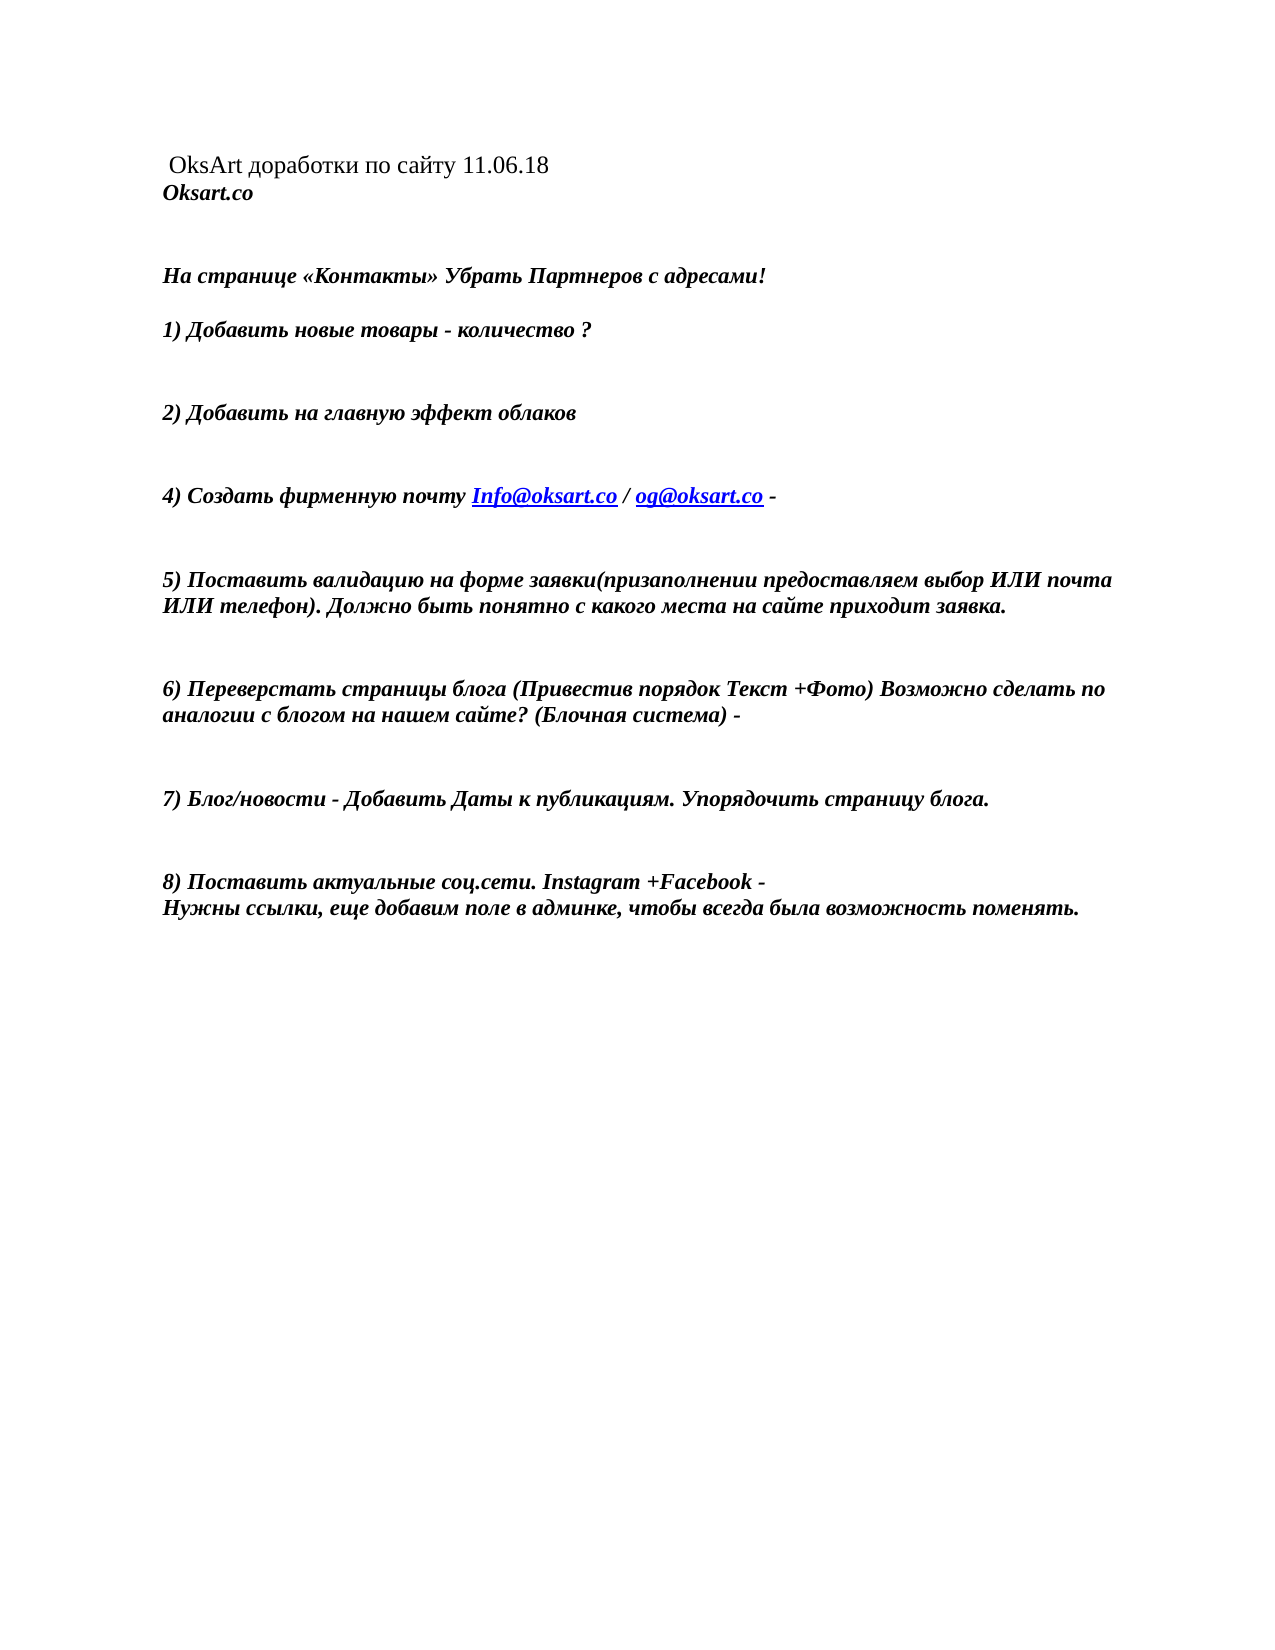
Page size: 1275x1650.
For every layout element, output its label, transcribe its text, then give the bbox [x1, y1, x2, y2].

text Oksart.co [162, 179, 1125, 205]
text 1) Добавить новые товары - количество ? [162, 318, 1125, 344]
text На странице «Контакты» Убрать Партнеров с адресами! [162, 263, 1125, 289]
text 4) Создать фирменную почту Info@oksart.co / og@oksart.co - [162, 485, 1125, 512]
text 5) Поставить валидацию на форме заявки(призаполнении предоставляем выбор ИЛИ почта ИЛИ телефон). Должно быть понятно с какого места на сайте приходит заявка. [162, 569, 1125, 622]
text 2) Добавить на главную эффект облаков [162, 402, 1125, 428]
text 8) Поставить актуальные соц.сети. Instagram +Facebook - [162, 873, 1125, 900]
text Нужны ссылки, еще добавим поле в админке, чтобы всегда была возможность поменять. [162, 900, 1125, 926]
text 7) Блог/новости - Добавить Даты к публикациям. Упорядочить страницу блога. [162, 790, 1125, 816]
text 6) Переверстать страницы блога (Привестив порядок Текст +Фото) Возможно сделать по аналогии с блогом на нашем сайте? (Блочная система) - [162, 679, 1125, 732]
text OksArt доработки по сайту 11.06.18 [162, 150, 1125, 179]
